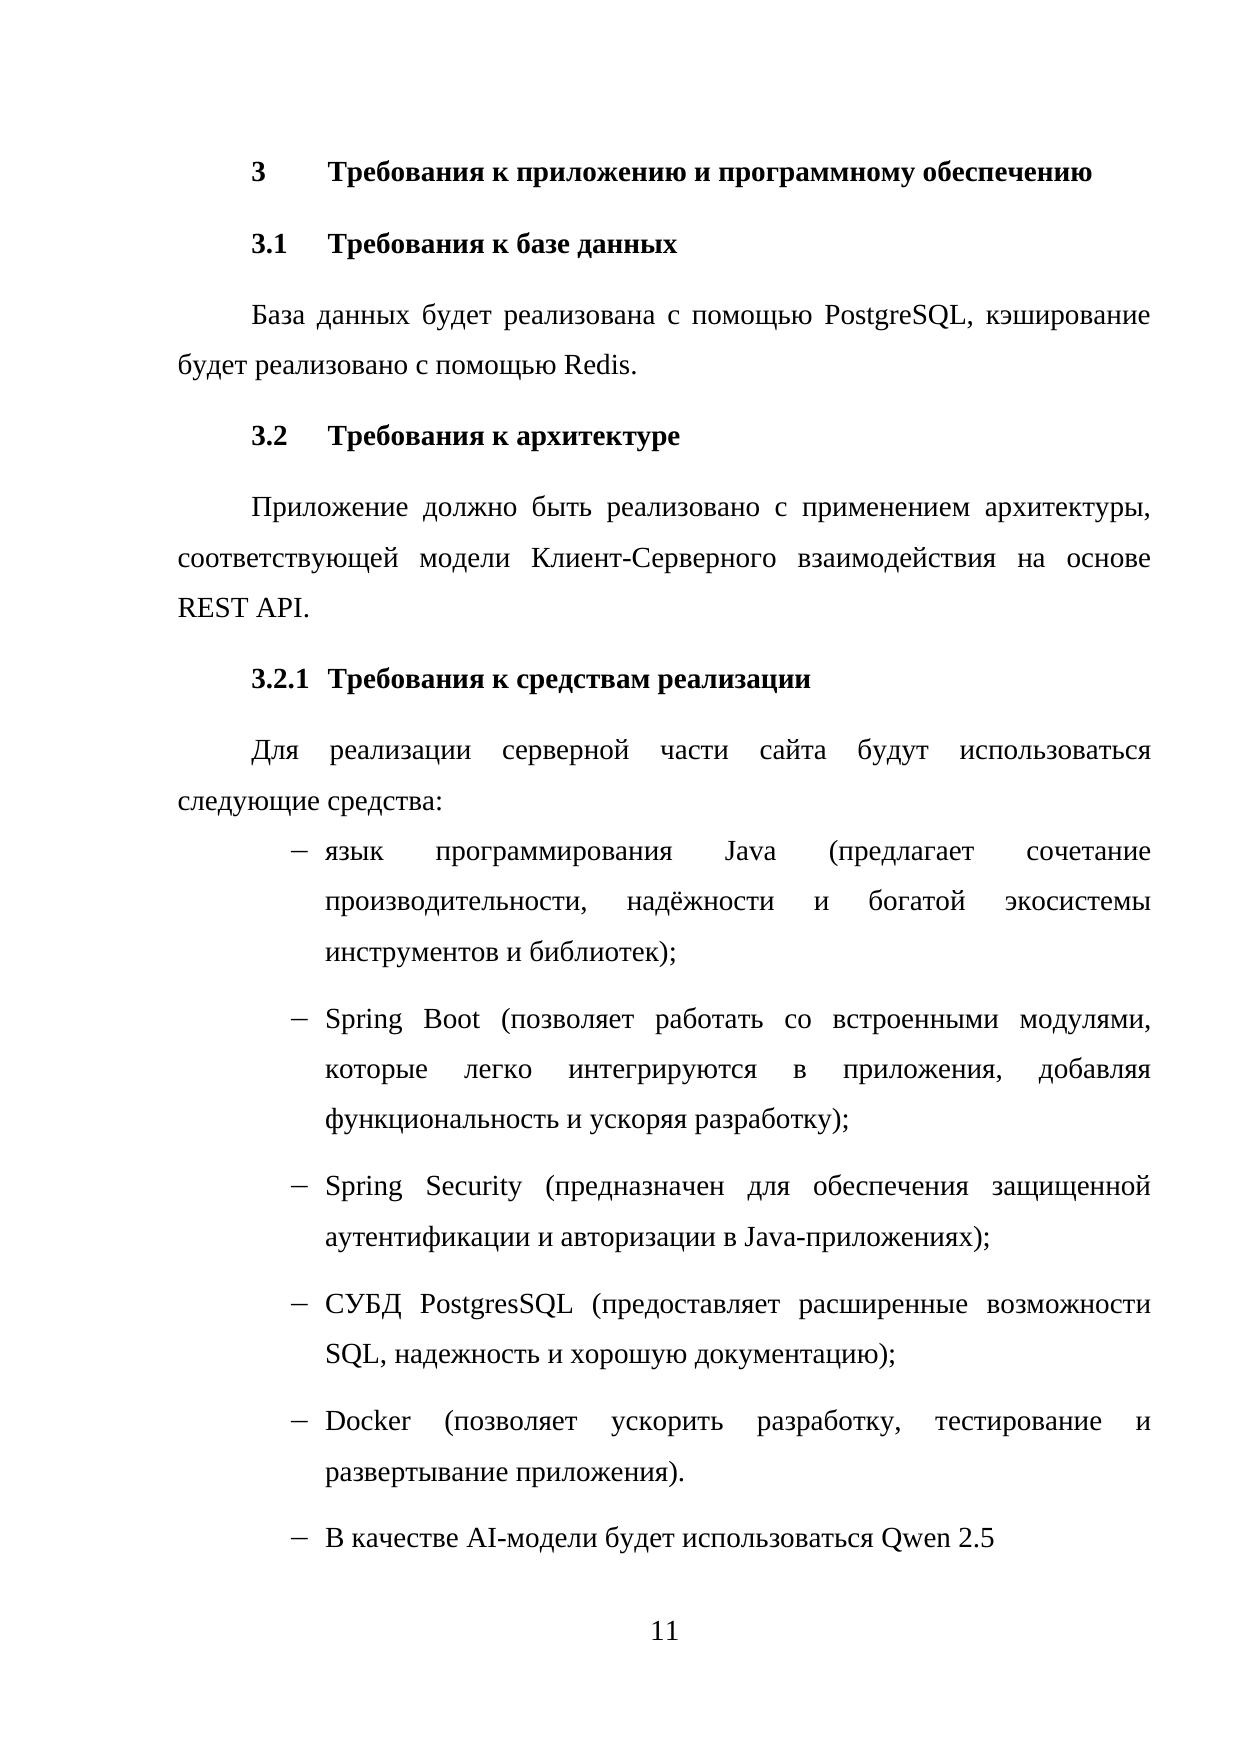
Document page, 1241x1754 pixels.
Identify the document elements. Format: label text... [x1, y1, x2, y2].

subtitle Требования к приложению и программному обеспечению [177, 154, 1152, 188]
text СУБД PostgresSQL (предоставляет расширенные возможности SQL, надежность и хорошую документацию); [288, 1286, 1152, 1370]
text Docker (позволяет ускорить разработку, тестирование и развертывание приложения). [288, 1403, 1152, 1487]
text язык программирования Java (предлагает сочетание производительности, надёжности и богатой экосистемы инструментов и библиотек); [288, 833, 1152, 967]
subtitle Требования к средствам реализации [177, 661, 1152, 695]
text Приложение должно быть реализовано с применением архитектуры, соответствующей модели Клиент-Серверного взаимодействия на основе REST API. [177, 489, 1152, 624]
text Spring Security (предназначен для обеспечения защищенной аутентификации и авторизации в Java-приложениях); [288, 1168, 1152, 1252]
subtitle Требования к базе данных [177, 226, 1152, 259]
text Для реализации серверной части сайта будут использоваться следующие средства: [177, 732, 1152, 816]
text Spring Boot (позволяет работать со встроенными модулями, которые легко интегрируются в приложения, добавляя функциональность и ускоряя разработку); [288, 1001, 1152, 1135]
text В качестве AI-модели будет использоваться Qwen 2.5 [288, 1521, 1152, 1554]
subtitle Требования к архитектуре [177, 418, 1152, 452]
text База данных будет реализована с помощью PostgreSQL, кэширование будет реализовано с помощью Redis. [177, 297, 1152, 381]
